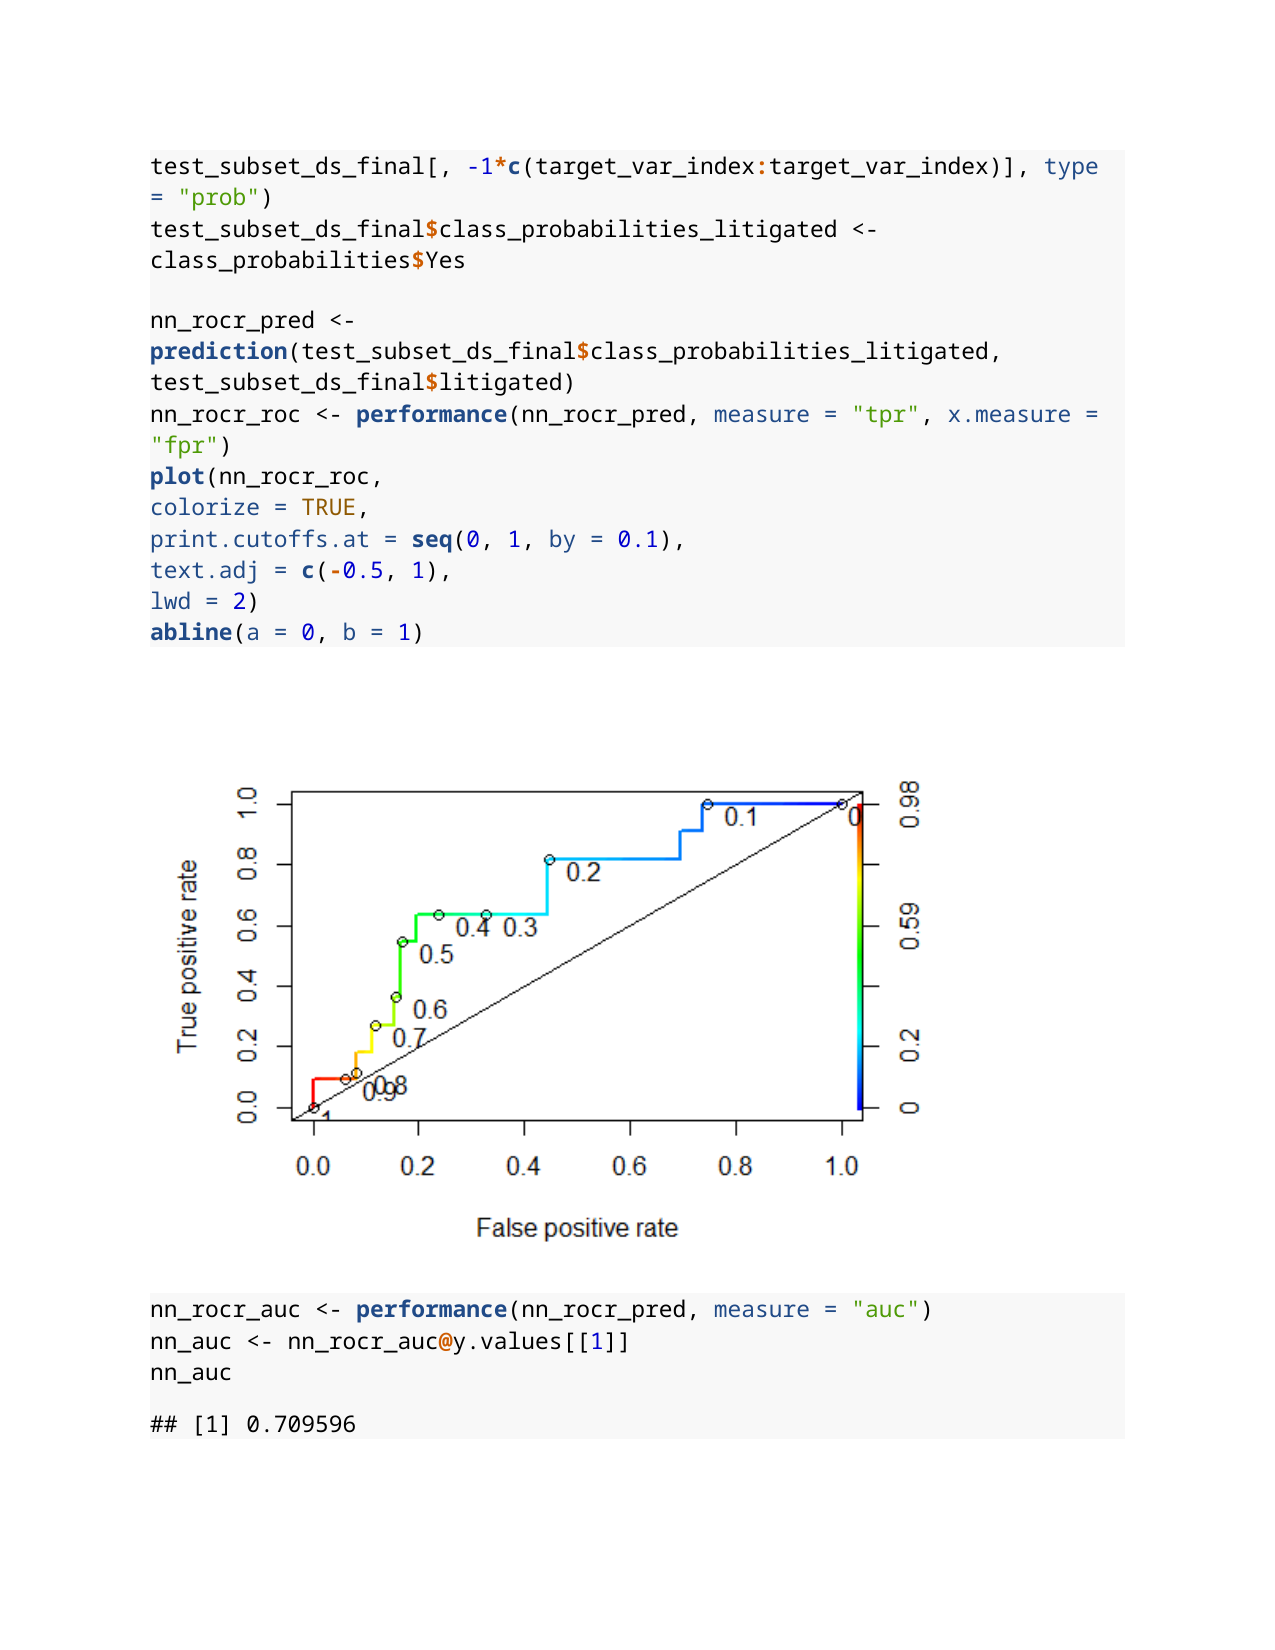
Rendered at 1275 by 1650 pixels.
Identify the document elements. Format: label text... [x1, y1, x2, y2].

text ## [1] 0.709596 [150, 1408, 1125, 1439]
text nn_rocr_auc <- performance(nn_rocr_pred, measure = "auc") nn_auc <- nn_rocr_auc@y.values[[1]] nn_auc [150, 1293, 1125, 1387]
picture [168, 668, 927, 1275]
